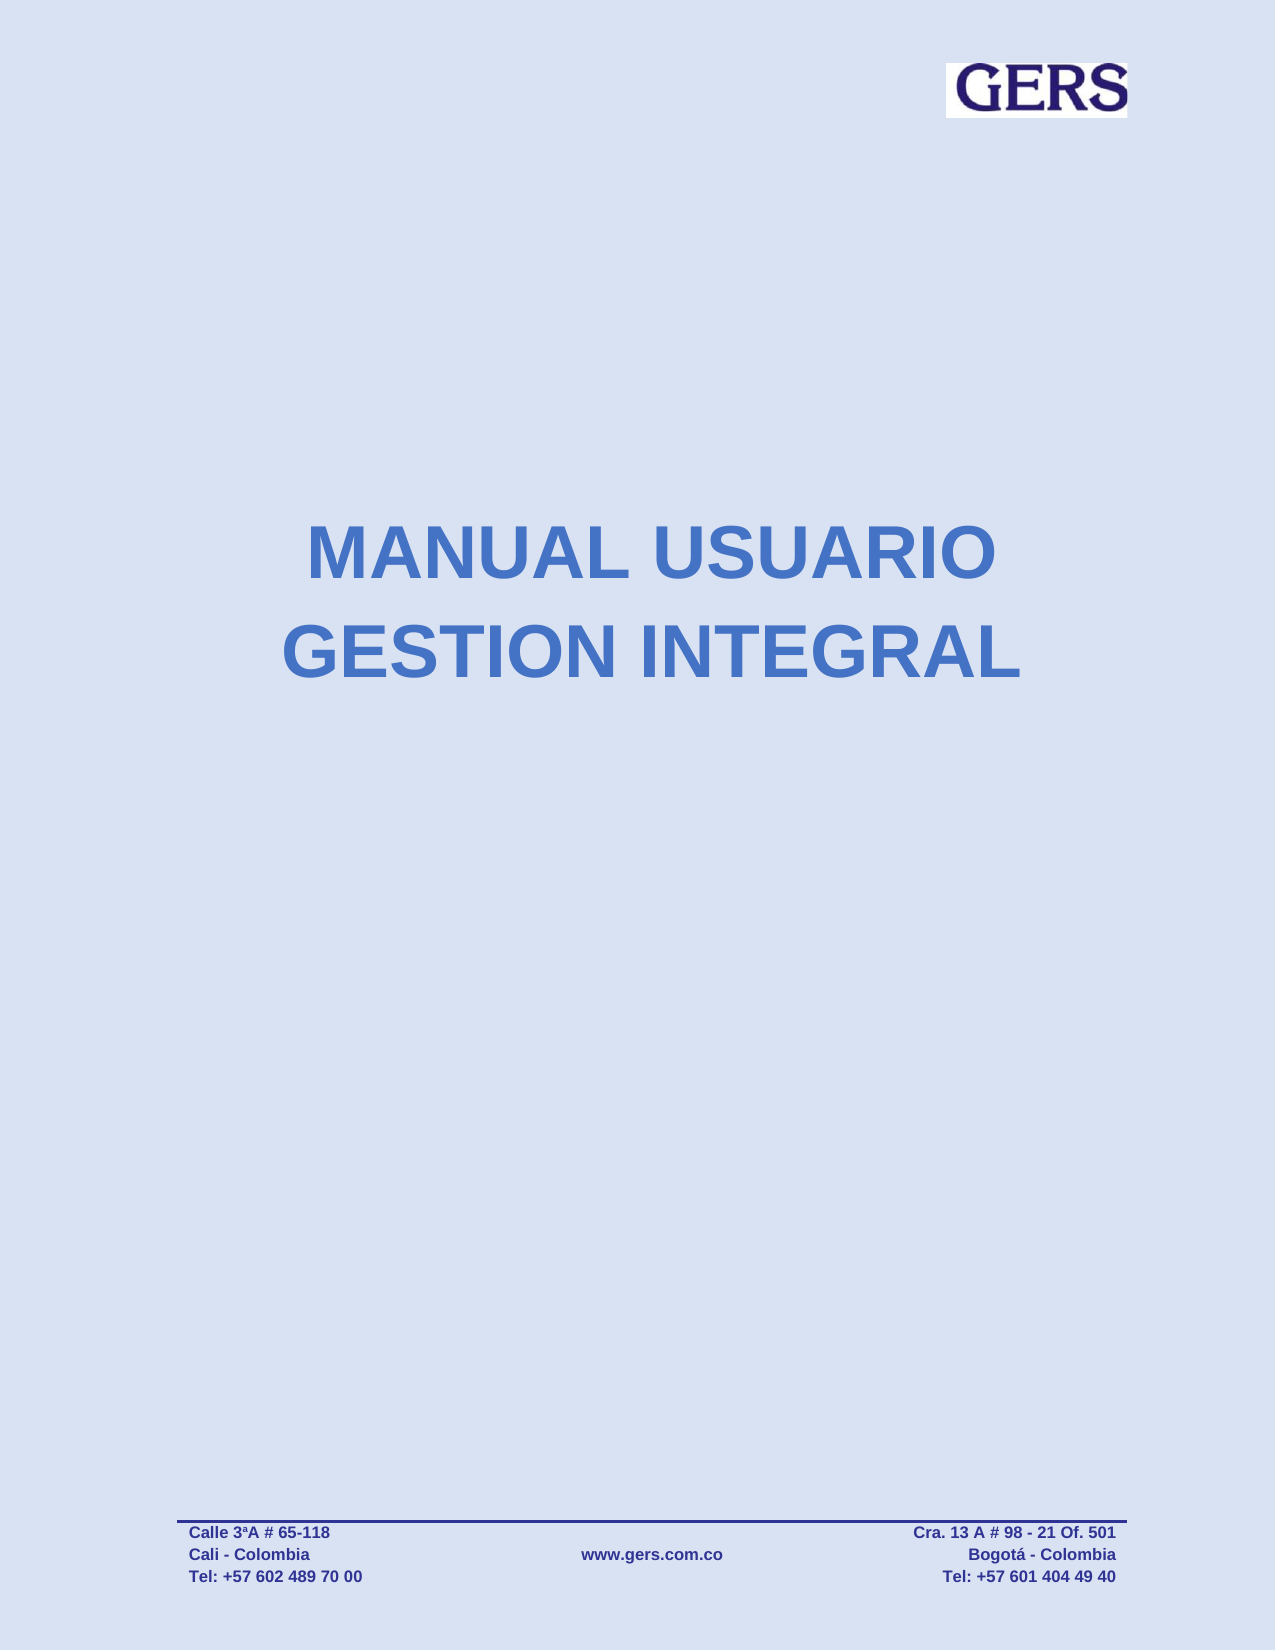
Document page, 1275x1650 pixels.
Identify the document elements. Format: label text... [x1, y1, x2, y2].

text MANUAL USUARIO GESTION INTEGRAL [177, 508, 1127, 693]
picture [946, 63, 1128, 118]
